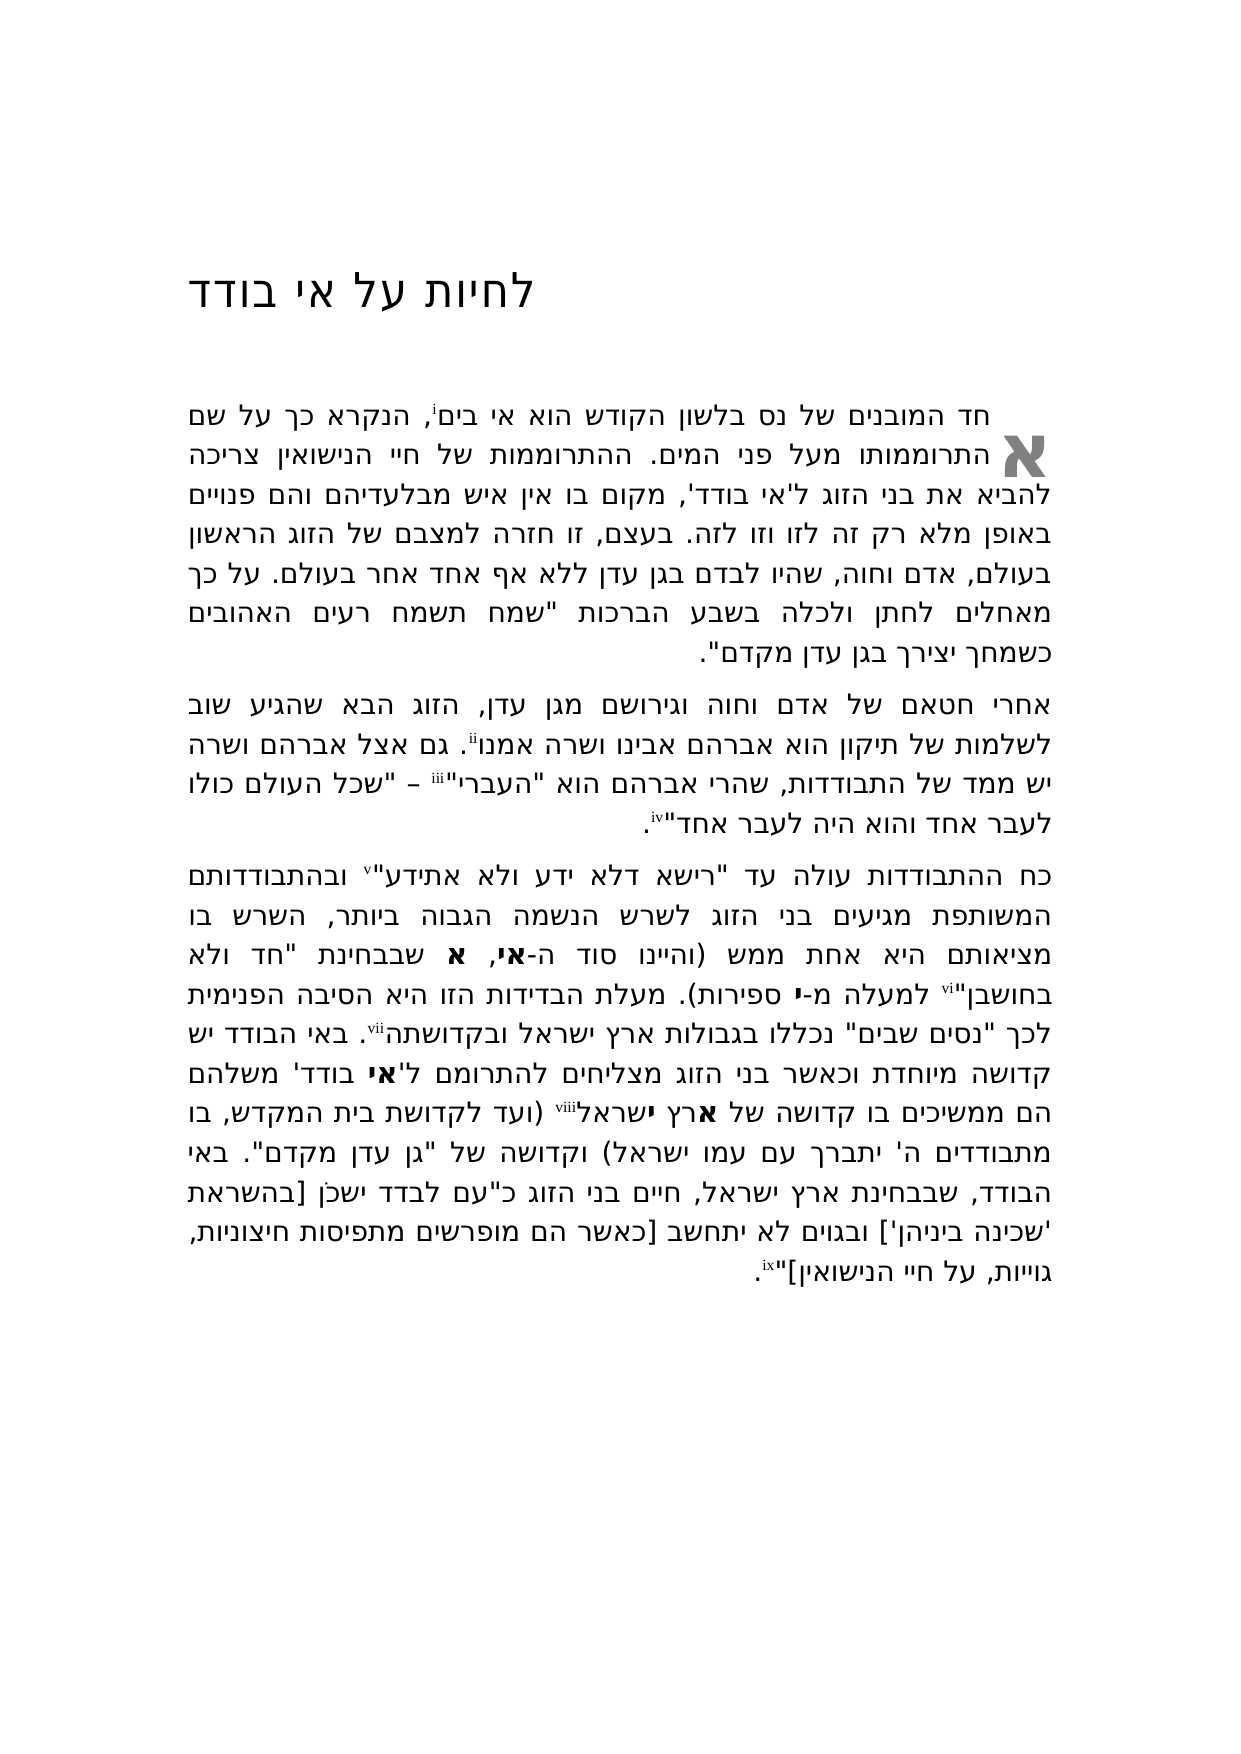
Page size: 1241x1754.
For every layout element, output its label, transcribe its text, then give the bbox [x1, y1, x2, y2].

text אחרי חטאם של אדם וחוה וגירושם מגן עדן, הזוג הבא שהגיע שוב לשלמות של תיקון הוא אברהם אבינו ושרה אמנו. גם אצל אברהם ושרה יש ממד של התבודדות, שהרי אברהם הוא "העברי" – "שכל העולם כולו לעבר אחד והוא היה לעבר אחד". [187, 683, 1053, 841]
subtitle לחיות על אי בודד [187, 262, 1057, 318]
text כח ההתבודדות עולה עד "רישא דלא ידע ולא אתידע" ובהתבודדותם המשותפת מגיעים בני הזוג לשרש הנשמה הגבוה ביותר, השרש בו מציאותם היא אחת ממש (והיינו סוד ה-אי, א שבבחינת "חד ולא בחושבן" למעלה מ-י ספירות). מעלת הבדידות הזו היא הסיבה הפנימית לכך "נסים שבים" נכללו בגבולות ארץ ישראל ובקדושתה. באי הבודד יש קדושה מיוחדת וכאשר בני הזוג מצליחים להתרומם ל'אי בודד' משלהם הם ממשיכים בו קדושה של ארץ ישראל (ועד לקדושת בית המקדש, בו מתבודדים ה' יתברך עם עמו ישראל) וקדושה של "גן עדן מקדם". באי הבודד, שבבחינת ארץ ישראל, חיים בני הזוג כ"עם לבדד ישכֹן [בהשראת 'שכינה ביניהן'] ובגוים לא יתחשב [כאשר הם מופרשים מתפיסות חיצוניות, גוייות, על חיי הנישואין]". [187, 854, 1053, 1289]
text חד המובנים של נס בלשון הקודש הוא אי בים, הנקרא כך על שם התרוממותו מעל פני המים. ההתרוממות של חיי הנישואין צריכה להביא את בני הזוג ל'אי בודד', מקום בו אין איש מבלעדיהם והם פנויים באופן מלא רק זה לזו וזו לזה. בעצם, זו חזרה למצבם של הזוג הראשון בעולם, אדם וחוה, שהיו לבדם בגן עדן ללא אף אחד אחר בעולם. על כך מאחלים לחתן ולכלה בשבע הברכות "שמח תשמח רעים האהובים כשמחך יצירך בגן עדן מקדם". [187, 393, 1053, 670]
